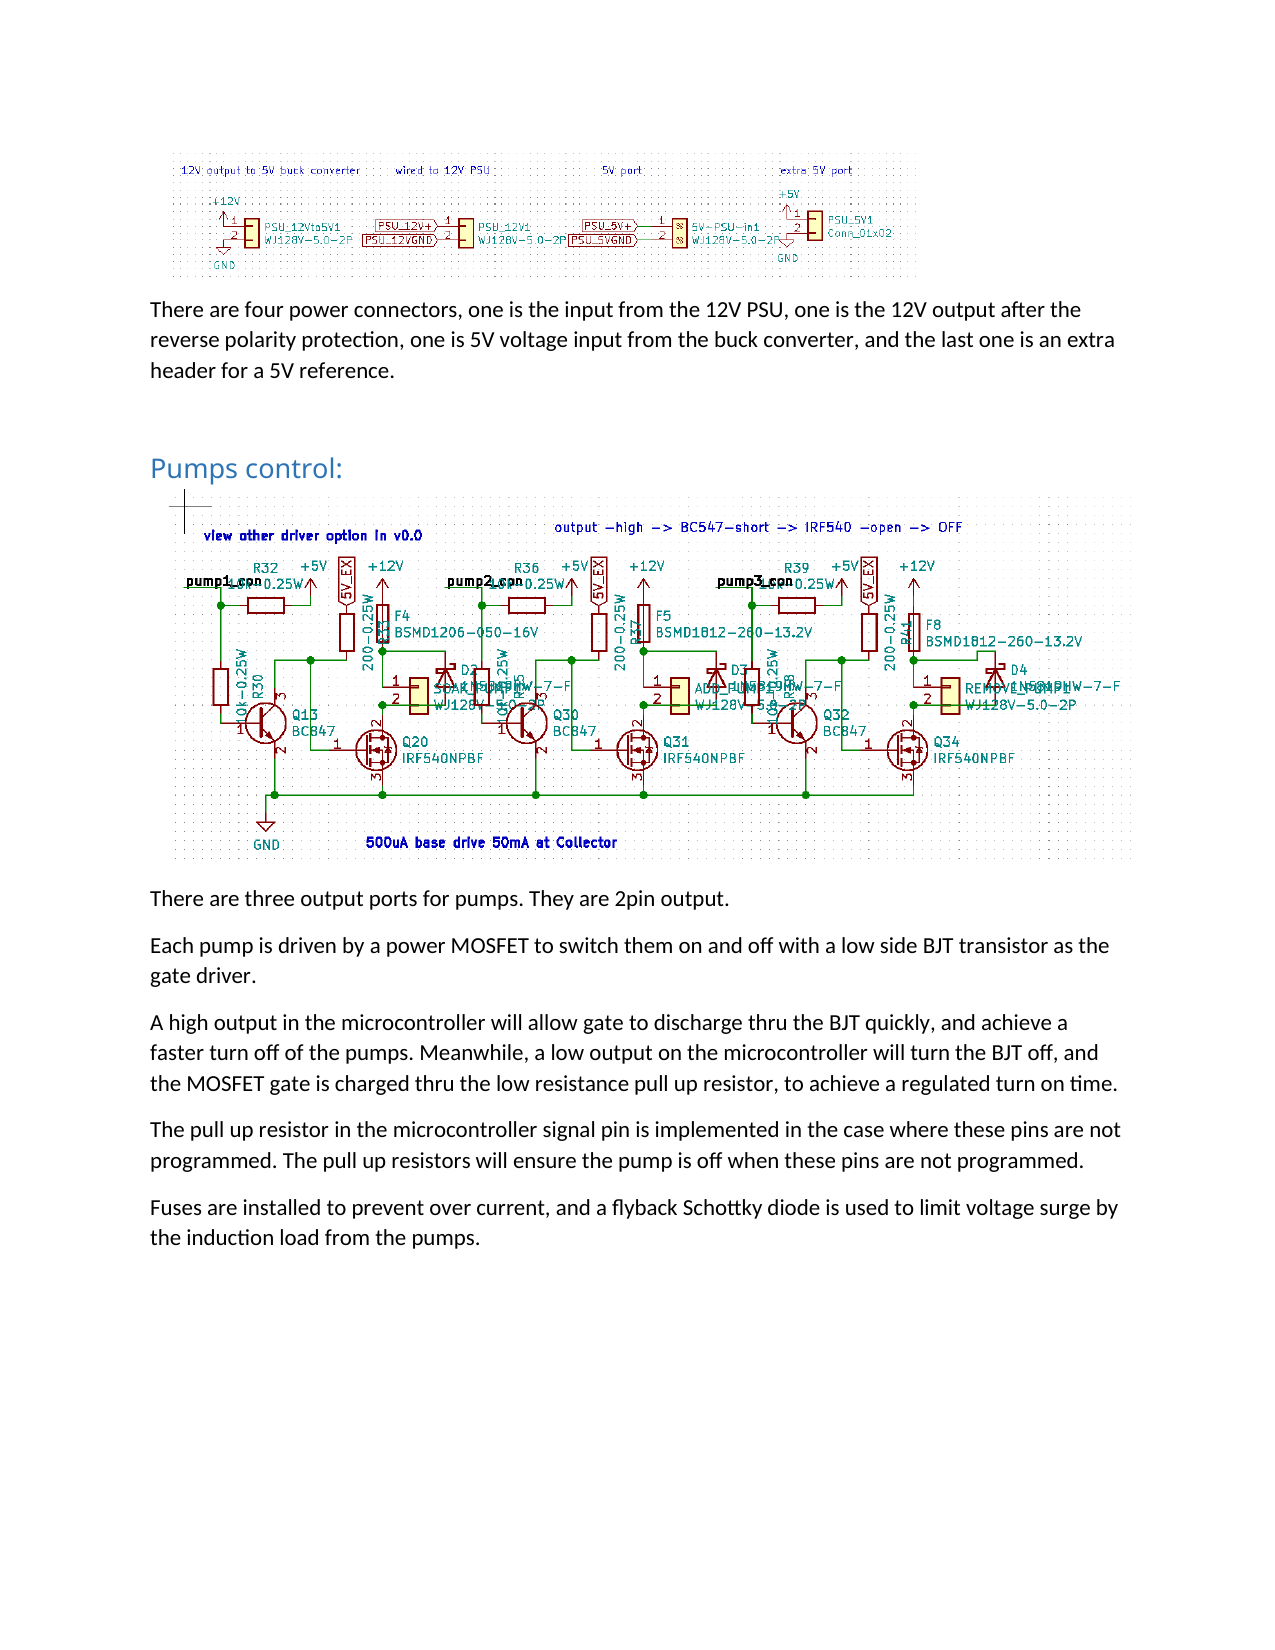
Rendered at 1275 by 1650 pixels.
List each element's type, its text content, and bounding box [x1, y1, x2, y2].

text The pull up resistor in the microcontroller signal pin is implemented in the case where these pins are not programmed. The pull up resistors will ensure the pump is off when these pins are not programmed. [150, 1116, 1125, 1174]
text Fuses are installed to prevent over current, and a flyback Schottky diode is used to limit voltage surge by the induction load from the pumps. [150, 1193, 1125, 1251]
subtitle Pumps control: [150, 449, 1125, 486]
text Each pump is driven by a power MOSFET to switch them on and off with a low side BJT transistor as the gate driver. [150, 931, 1125, 989]
text A high output in the microcontroller will allow gate to discharge thru the BJT quickly, and achieve a faster turn off of the pumps. Meanwhile, a low output on the microcontroller will turn the BJT off, and the MOSFET gate is charged thru the low resistance pull up resistor, to achieve a regulated turn on time. [150, 1008, 1125, 1097]
text There are four power connectors, one is the input from the 12V PSU, one is the 12V output after the reverse polarity protection, one is 5V voltage input from the buck converter, and the last one is an extra header for a 5V reference. [150, 295, 1125, 384]
text There are three output ports for pumps. They are 2pin output. [150, 884, 1125, 912]
